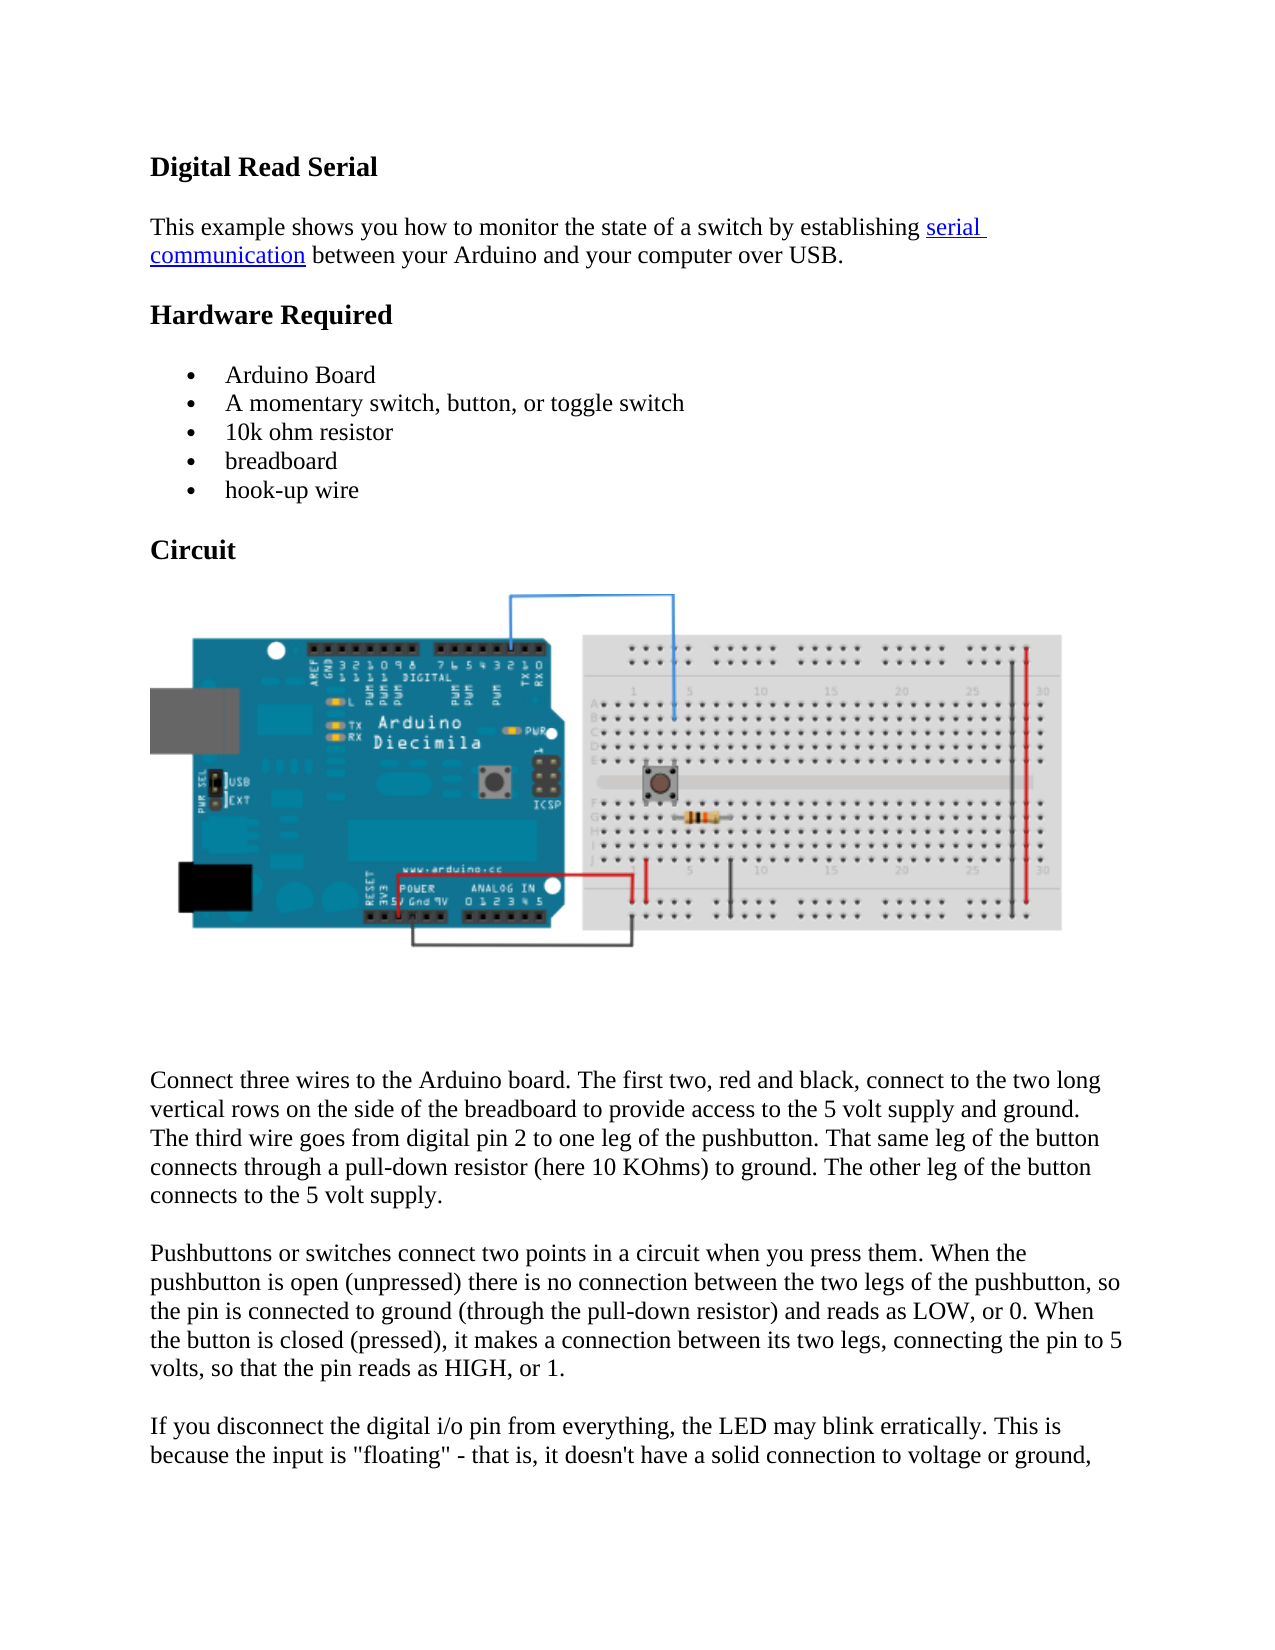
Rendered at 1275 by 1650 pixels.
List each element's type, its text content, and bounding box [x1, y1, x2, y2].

picture [150, 594, 1275, 1037]
text Hardware Required [150, 298, 1125, 331]
list A momentary switch, button, or toggle switch [187, 388, 1125, 417]
list 10k ohm resistor [187, 417, 1125, 446]
text Pushbuttons or switches connect two points in a circuit when you press them. When the pushbutton is open (unpressed) there is no connection between the two legs of the pushbutton, so the pin is connected to ground (through the pull-down resistor) and reads as LOW, or 0. When the button is closed (pressed), it makes a connection between its two legs, connecting the pin to 5 volts, so that the pin reads as HIGH, or 1. [150, 1238, 1125, 1382]
text Digital Read Serial [150, 150, 1125, 182]
list breadboard [187, 446, 1125, 475]
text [150, 1411, 1125, 1469]
list Arduino Board [187, 360, 1125, 388]
text Circuit [150, 533, 1125, 565]
text This example shows you how to monitor the state of a switch by establishing serial communication between your Arduino and your computer over USB. [150, 212, 1125, 269]
text Connect three wires to the Arduino board. The first two, red and black, connect to the two long vertical rows on the side of the breadboard to provide access to the 5 volt supply and ground. The third wire goes from digital pin 2 to one leg of the pushbutton. That same leg of the button connects through a pull-down resistor (here 10 KOhms) to ground. The other leg of the button connects to the 5 volt supply. [150, 1066, 1125, 1209]
list hook-up wire [187, 475, 1125, 503]
